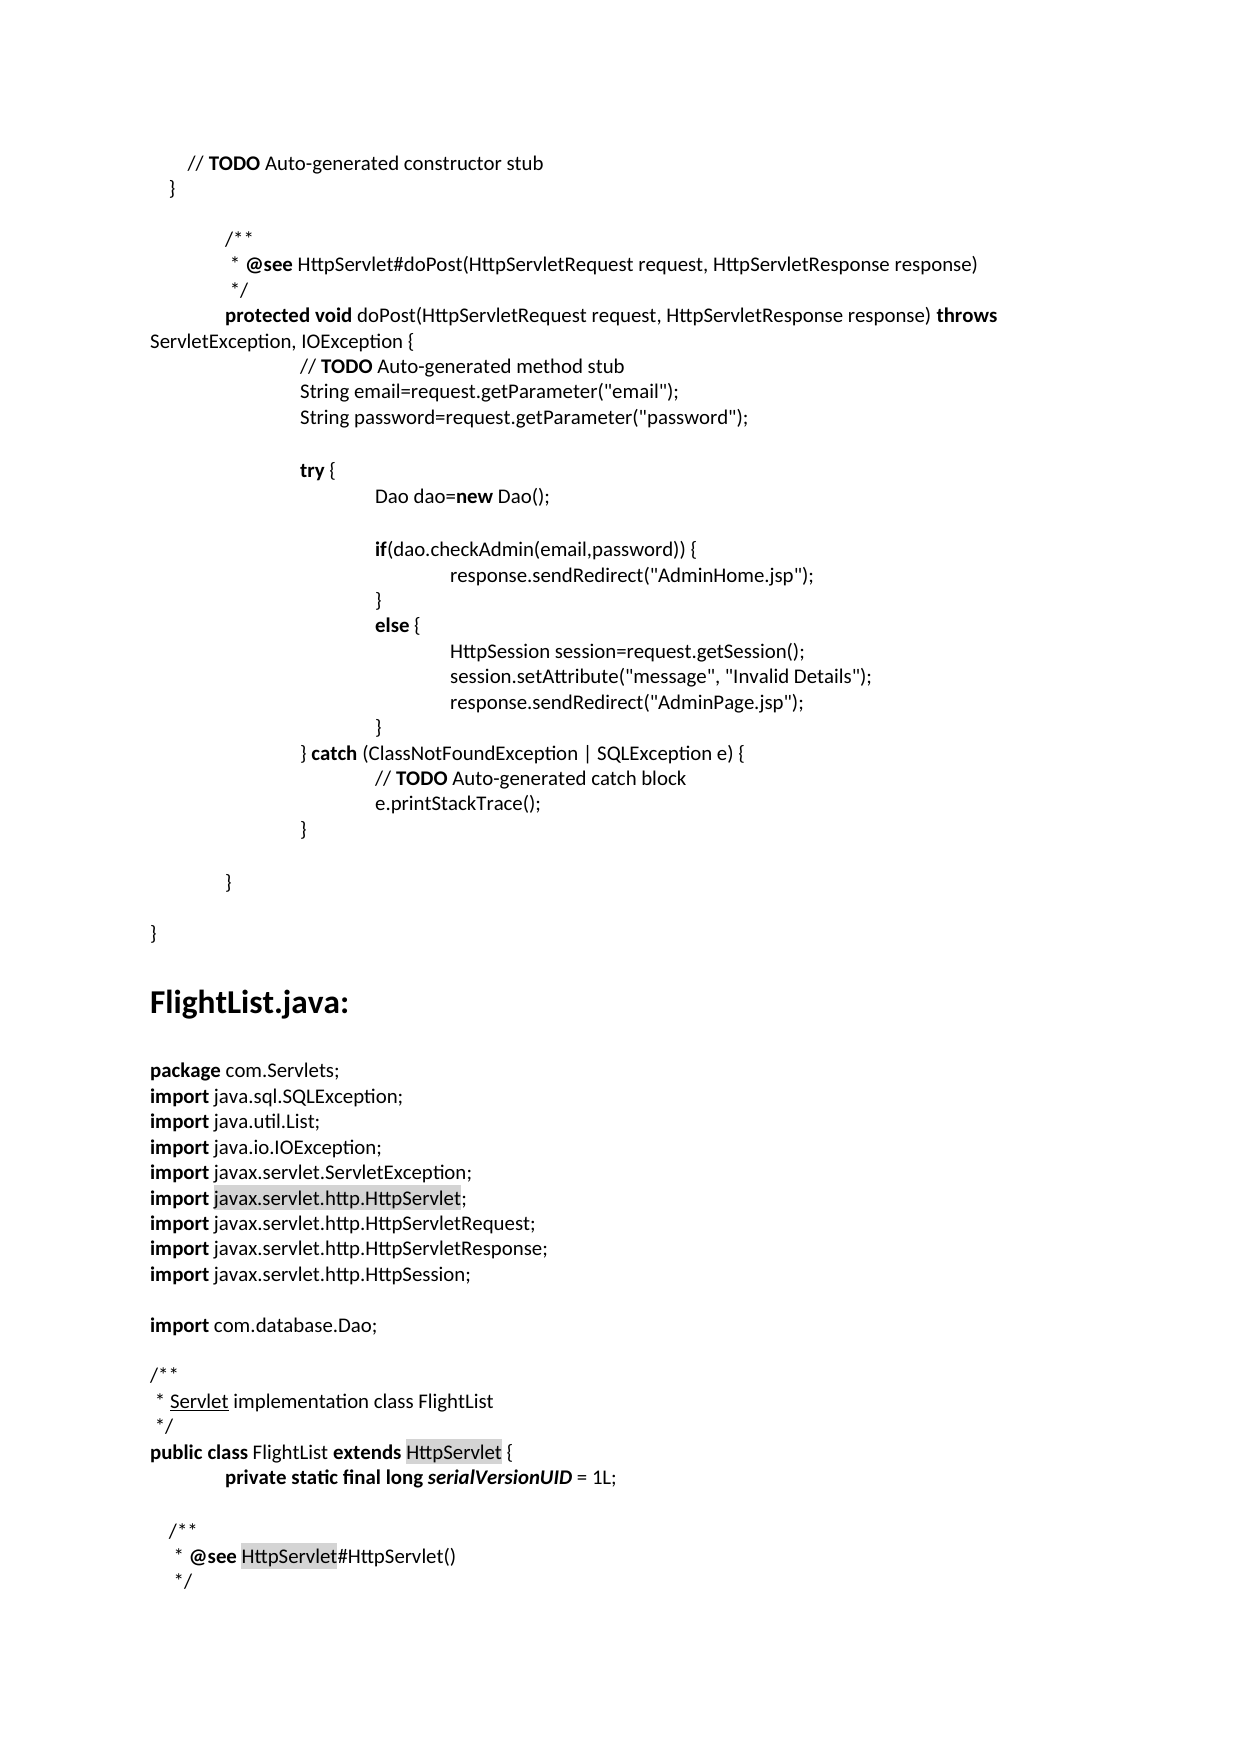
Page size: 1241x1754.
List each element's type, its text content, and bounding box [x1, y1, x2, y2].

text import javax.servlet.http.HttpSession; [150, 1261, 1090, 1286]
text if(dao.checkAdmin(email,password)) { [150, 536, 1090, 562]
text */ [150, 1569, 1090, 1594]
text /** [150, 226, 1090, 252]
text } [150, 816, 1090, 841]
text } catch (ClassNotFoundException | SQLException e) { [150, 740, 1090, 765]
text } [150, 714, 1090, 740]
text // TODO Auto-generated constructor stub [150, 150, 1090, 175]
text Dao dao=new Dao(); [150, 483, 1090, 508]
text import java.util.List; [150, 1108, 1090, 1134]
text response.sendRedirect("AdminPage.jsp"); [150, 689, 1090, 714]
text * @see HttpServlet#HttpServlet() [150, 1543, 241, 1569]
text public class FlightList extends HttpServlet { [502, 1439, 1090, 1464]
text * Servlet implementation class FlightList [150, 1388, 1090, 1413]
text } [150, 869, 1090, 895]
text else { [150, 613, 1090, 638]
text import javax.servlet.ServletException; [150, 1159, 1090, 1185]
text import javax.servlet.http.HttpServletResponse; [150, 1236, 1090, 1261]
text public class FlightList extends HttpServlet { [150, 1439, 406, 1464]
text protected void doPost(HttpServletRequest request, HttpServletResponse response) throws ServletException, IOException { [150, 302, 1090, 353]
text // TODO Auto-generated method stub [150, 353, 1090, 379]
text */ [150, 277, 1090, 302]
text try { [150, 458, 1090, 483]
text import java.sql.SQLException; [150, 1083, 1090, 1108]
text String email=request.getParameter("email"); [150, 379, 1090, 404]
text */ [150, 1413, 1090, 1439]
text package com.Servlets; [150, 1058, 1090, 1083]
text import javax.servlet.http.HttpServletRequest; [150, 1210, 1090, 1236]
text /** [150, 1518, 1090, 1543]
text * @see HttpServlet#HttpServlet() [337, 1543, 1090, 1569]
text import com.database.Dao; [150, 1312, 1090, 1337]
text FlightList.java: [150, 981, 1090, 1022]
text private static final long serialVersionUID = 1L; [150, 1464, 1090, 1490]
text /** [150, 1363, 1090, 1388]
text String password=request.getParameter("password"); [150, 404, 1090, 429]
text import javax.servlet.http.HttpServlet; [461, 1185, 1090, 1210]
text e.printStackTrace(); [150, 791, 1090, 816]
text } [150, 587, 1090, 613]
text } [150, 920, 1090, 946]
text import java.io.IOException; [150, 1134, 1090, 1159]
text // TODO Auto-generated catch block [150, 765, 1090, 791]
text * @see HttpServlet#doPost(HttpServletRequest request, HttpServletResponse response) [150, 252, 1090, 277]
text HttpSession session=request.getSession(); [150, 638, 1090, 663]
text session.setAttribute("message", "Invalid Details"); [150, 663, 1090, 689]
text } [150, 175, 1090, 201]
text response.sendRedirect("AdminHome.jsp"); [150, 562, 1090, 587]
